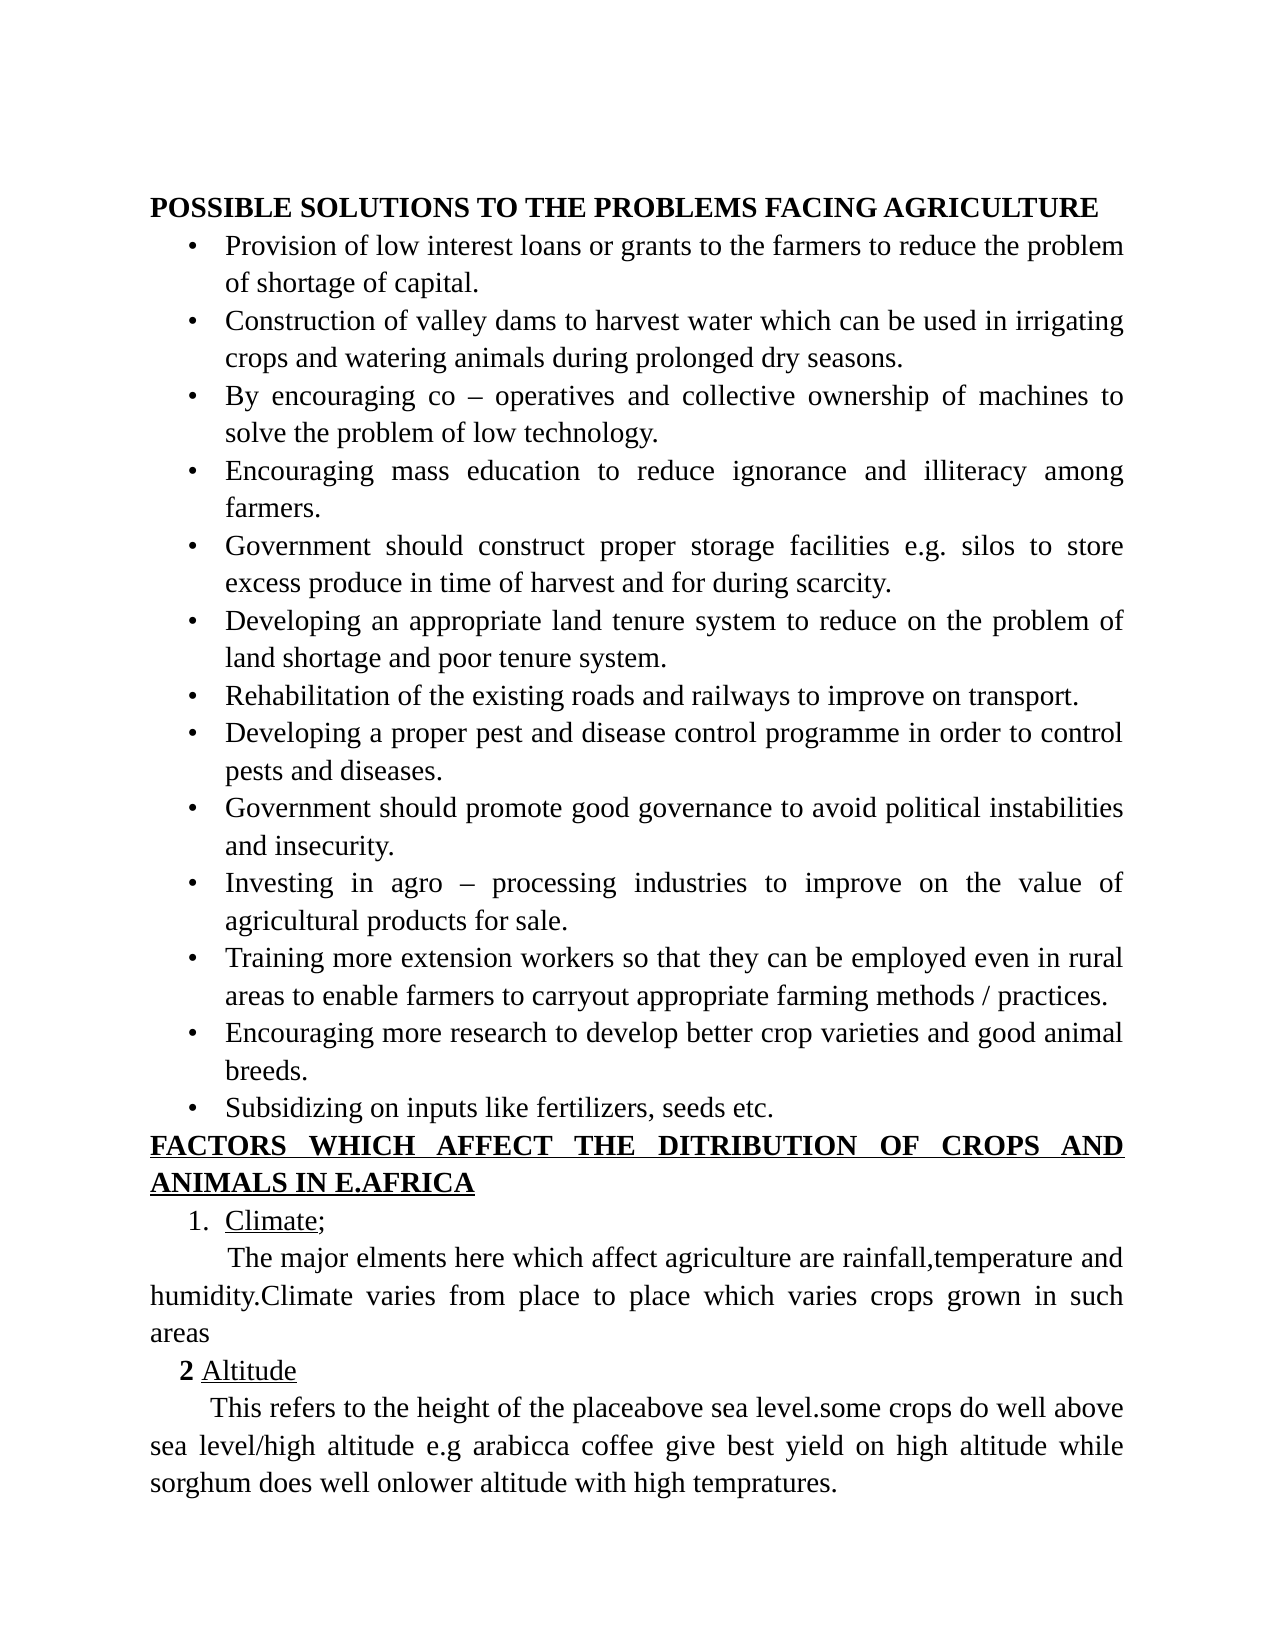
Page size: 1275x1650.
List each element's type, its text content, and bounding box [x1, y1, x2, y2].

list Government should construct proper storage facilities e.g. silos to store excess produce in time of harvest and for during scarcity. [187, 525, 1125, 600]
text FACTORS WHICH AFFECT THE DITRIBUTION OF CROPS AND ANIMALS IN E.AFRICA [150, 1158, 1125, 1200]
list Developing an appropriate land tenure system to reduce on the problem of land shortage and poor tenure system. [187, 600, 1125, 675]
list Training more extension workers so that they can be employed even in rural areas to enable farmers to carryout appropriate farming methods / practices. [187, 937, 1125, 1012]
list Construction of valley dams to harvest water which can be used in irrigating crops and watering animals during prolonged dry seasons. [187, 300, 1125, 375]
list Climate; [187, 1200, 1125, 1237]
text FACTORS WHICH AFFECT THE DITRIBUTION OF CROPS AND ANIMALS IN E.AFRICA [150, 1125, 1125, 1157]
text The major elments here which affect agriculture are rainfall,temperature and humidity.Climate varies from place to place which varies crops grown in such areas [150, 1237, 1125, 1350]
text 2 Altitude [150, 1350, 1125, 1387]
list Provision of low interest loans or grants to the farmers to reduce the problem of shortage of capital. [187, 225, 1125, 300]
list Government should promote good governance to avoid political instabilities and insecurity. [187, 787, 1125, 862]
list By encouraging co – operatives and collective ownership of machines to solve the problem of low technology. [187, 375, 1125, 450]
list Developing a proper pest and disease control programme in order to control pests and diseases. [187, 712, 1125, 787]
list Encouraging mass education to reduce ignorance and illiteracy among farmers. [187, 450, 1125, 525]
text POSSIBLE SOLUTIONS TO THE PROBLEMS FACING AGRICULTURE [150, 187, 1125, 225]
text This refers to the height of the placeabove sea level.some crops do well above sea level/high altitude e.g arabicca coffee give best yield on high altitude while sorghum does well onlower altitude with high tempratures. [150, 1387, 1125, 1500]
list Subsidizing on inputs like fertilizers, seeds etc. [187, 1087, 1125, 1125]
list Encouraging more research to develop better crop varieties and good animal breeds. [187, 1012, 1125, 1087]
list Rehabilitation of the existing roads and railways to improve on transport. [187, 675, 1125, 712]
list Investing in agro – processing industries to improve on the value of agricultural products for sale. [187, 862, 1125, 937]
